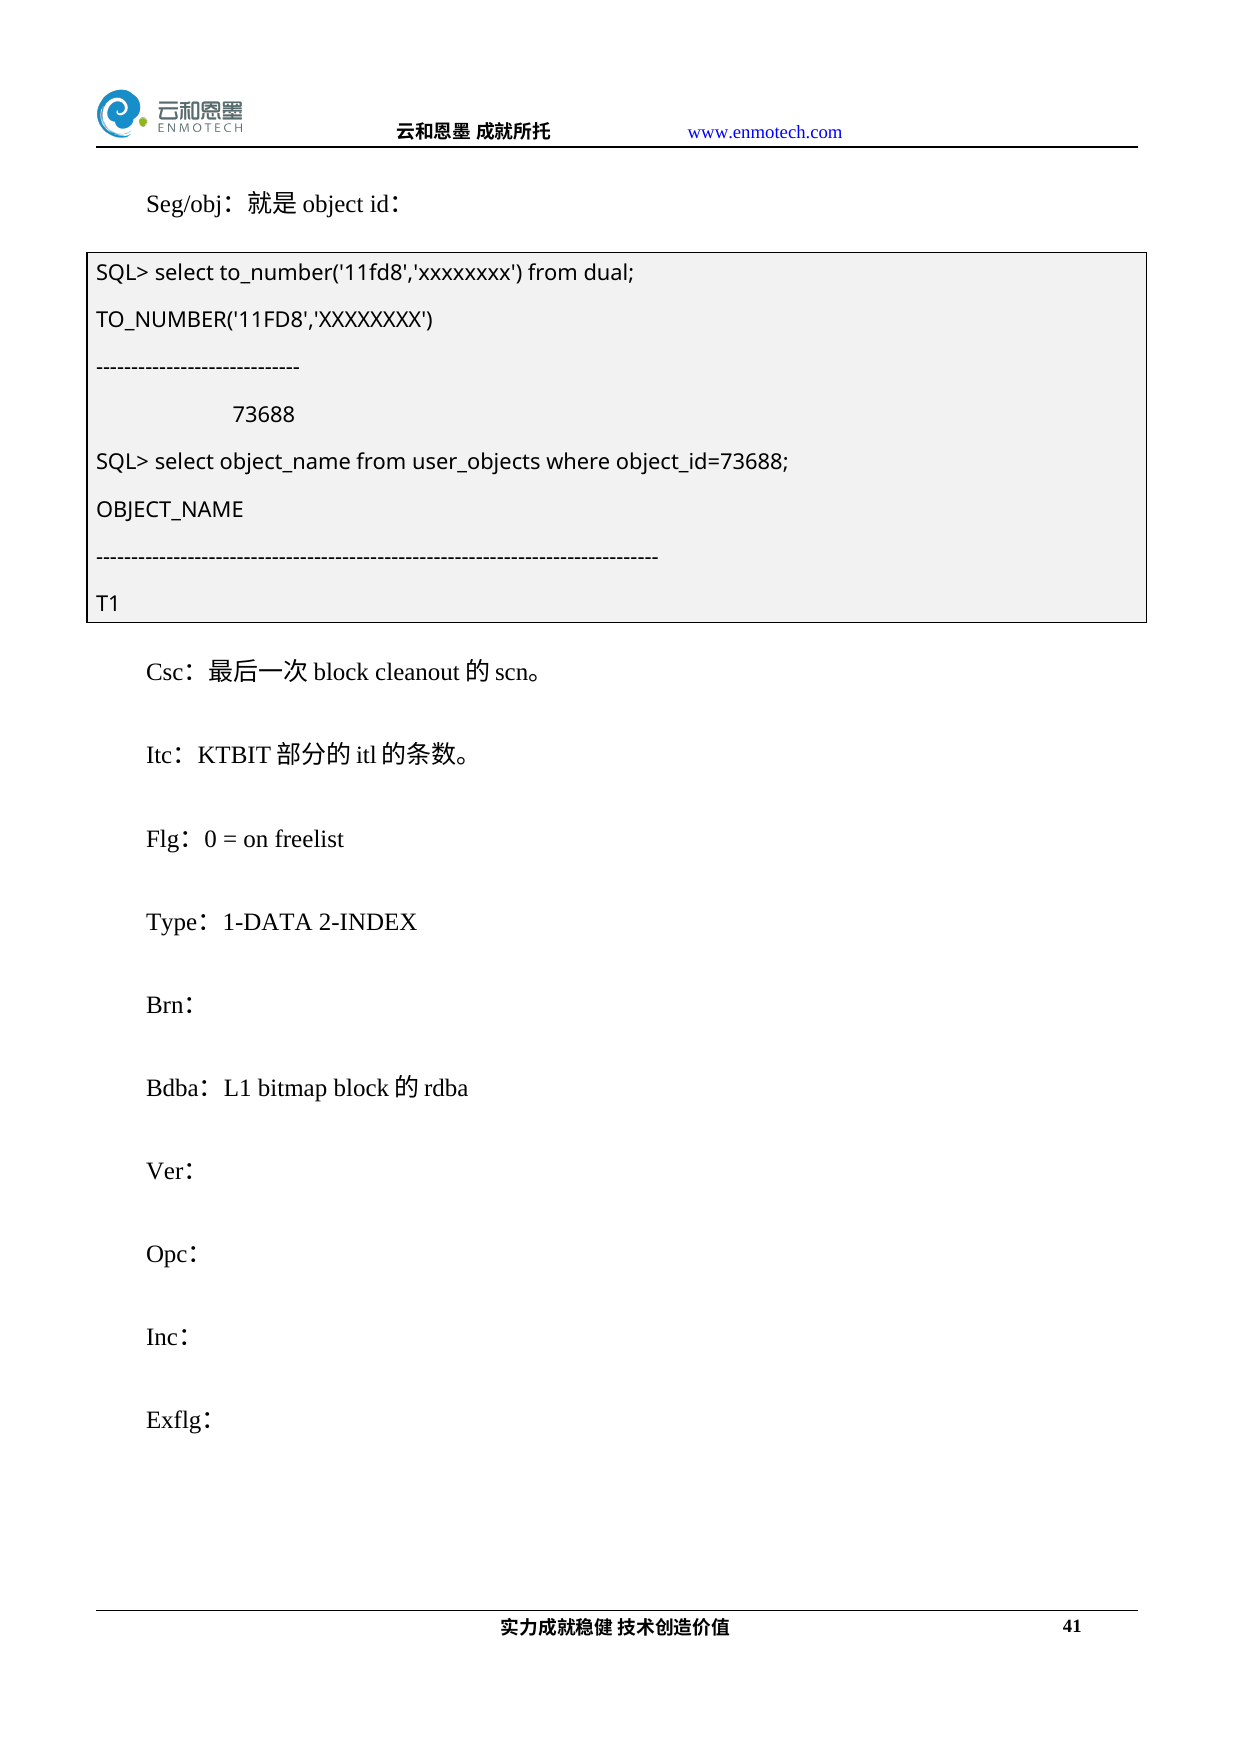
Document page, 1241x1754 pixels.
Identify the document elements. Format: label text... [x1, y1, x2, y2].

text OBJECT_NAME [88, 489, 1146, 525]
text Itc：KTBIT部分的itl的条数。 [96, 721, 1138, 786]
text Brn： [96, 970, 1138, 1035]
text Opc： [96, 1219, 1138, 1284]
picture [95, 88, 245, 139]
text Exflg： [96, 1386, 1138, 1451]
text Type：1-DATA 2-INDEX [96, 887, 1138, 952]
text Csc：最后一次block cleanout的scn。 [96, 637, 1138, 702]
text -------------------------------------------------------------------------------- [88, 536, 1146, 572]
text Ver： [96, 1136, 1138, 1201]
text SQL> select object_name from user_objects where object_id=73688; [88, 442, 1146, 477]
text T1 [88, 584, 1146, 622]
text Bdba：L1 bitmap block的rdba [96, 1053, 1138, 1118]
text ----------------------------- [88, 347, 1146, 382]
text Seg/obj：就是object id： [96, 169, 1138, 234]
text SQL> select to_number('11fd8','xxxxxxxx') from dual; [88, 253, 1146, 288]
text Inc： [96, 1302, 1138, 1367]
text Flg：0 = on freelist [96, 804, 1138, 869]
text TO_NUMBER('11FD8','XXXXXXXX') [88, 299, 1146, 335]
text 73688 [88, 394, 1146, 430]
